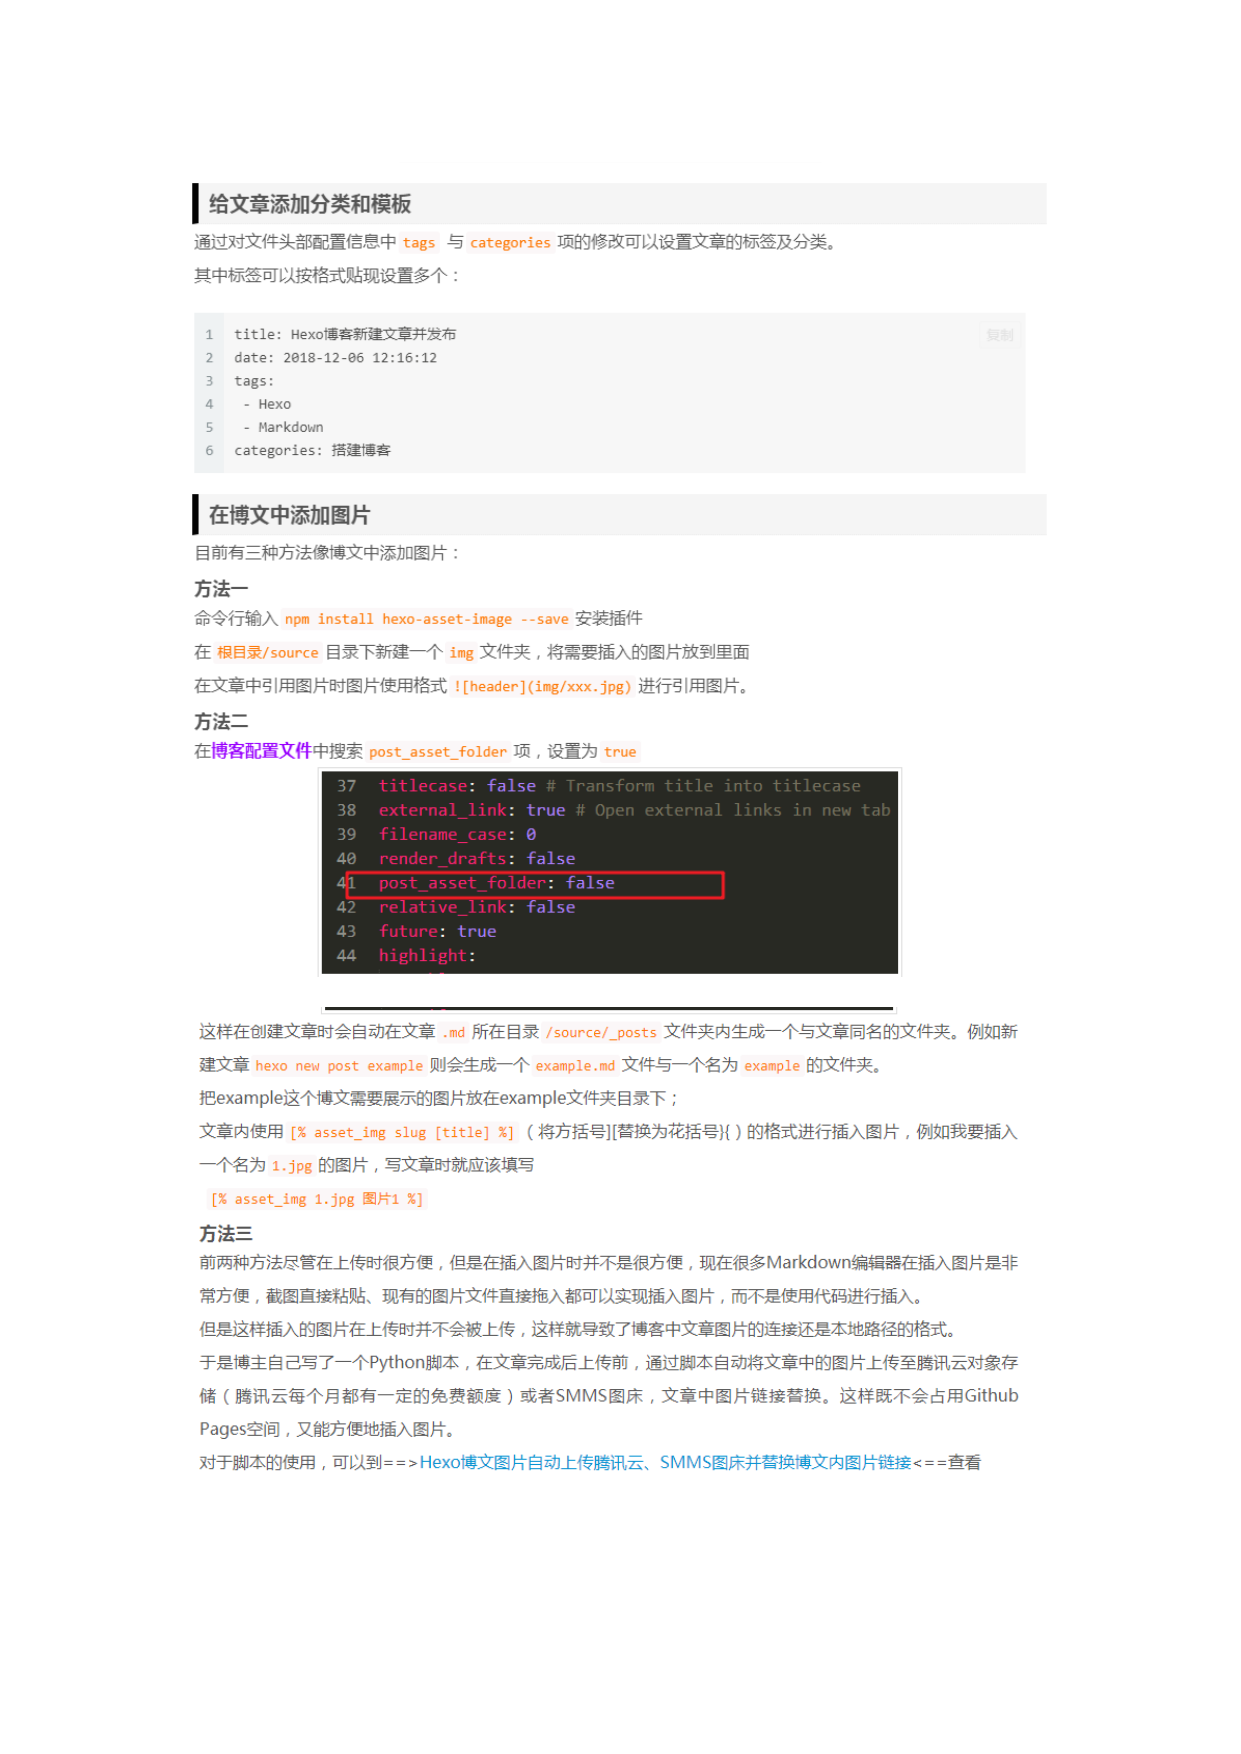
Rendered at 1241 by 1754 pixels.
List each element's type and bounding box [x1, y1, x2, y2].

picture [187, 162, 1053, 977]
picture [187, 1007, 1053, 1515]
